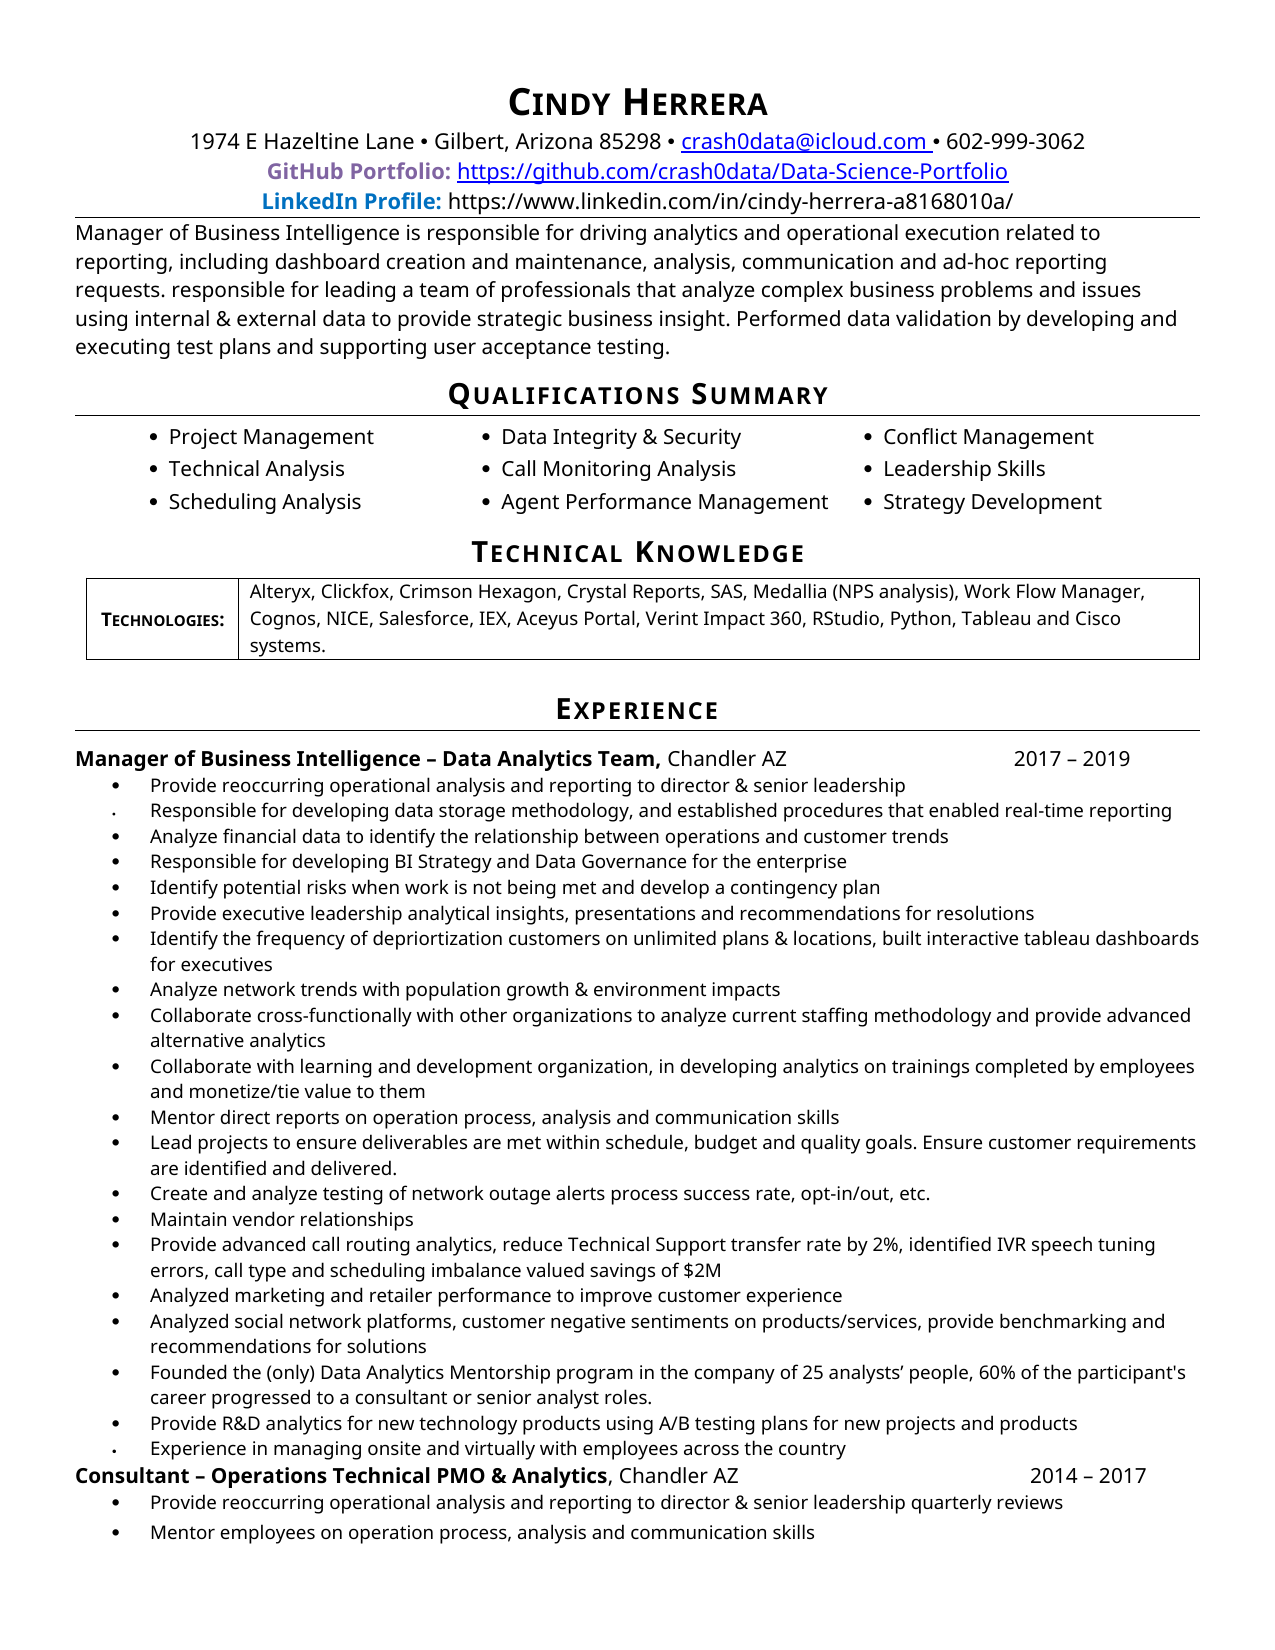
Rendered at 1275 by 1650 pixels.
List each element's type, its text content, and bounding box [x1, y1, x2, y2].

list Analyzed social network platforms, customer negative sentiments on products/services, provide benchmarking and recommendations for solutions [112, 1308, 1200, 1359]
table_header Project Management [139, 422, 471, 454]
list Responsible for developing data storage methodology, and established procedures that enabled real-time reporting [112, 798, 1200, 823]
list Identify potential risks when work is not being met and develop a contingency plan [112, 874, 1200, 900]
list Analyzed marketing and retailer performance to improve customer experience [112, 1283, 1200, 1308]
table_cell Leadership Skills [853, 455, 1136, 487]
list Responsible for developing BI Strategy and Data Governance for the enterprise [112, 849, 1200, 874]
list Provide advanced call routing analytics, reduce Technical Support transfer rate by 2%, identified IVR speech tuning errors, call type and scheduling imbalance valued savings of $2M [112, 1232, 1200, 1283]
list Manager of Business Intelligence – Data Analytics Team, Chandler AZ 2017 – 2019 [75, 744, 1200, 772]
text Experience [75, 688, 1200, 730]
table_header Alteryx, Clickfox, Crimson Hexagon, Crystal Reports, SAS, Medallia (NPS analysis), Work Flow Manager, Cognos, NICE, Salesforce, IEX, Aceyus Portal, Verint Impact 360, RStudio, Python, Tableau and Cisco systems. [239, 579, 1199, 659]
table_header Conflict Management [853, 422, 1136, 454]
list Provide executive leadership analytical insights, presentations and recommendations for resolutions [112, 900, 1200, 925]
list Mentor direct reports on operation process, analysis and communication skills [112, 1104, 1200, 1129]
list Consultant – Operations Technical PMO & Analytics, Chandler AZ 2014 – 2017 [75, 1461, 1200, 1490]
text Technical Knowledge [75, 532, 1200, 571]
table_cell Agent Performance Management [471, 487, 853, 519]
list Lead projects to ensure deliverables are met within schedule, budget and quality goals. Ensure customer requirements are identified and delivered. [112, 1129, 1200, 1181]
text GitHub Portfolio: https://github.com/crash0data/Data-Science-Portfolio [75, 156, 1200, 186]
table_cell Scheduling Analysis [139, 487, 471, 519]
list Maintain vendor relationships [112, 1206, 1200, 1232]
table_cell Technical Analysis [139, 455, 471, 487]
text Cindy Herrera [75, 75, 1200, 126]
text 1974 E Hazeltine Lane Gilbert, Arizona 85298 crash0data@icloud.com 602-999-3062 [75, 126, 1200, 156]
text Manager of Business Intelligence is responsible for driving analytics and operational execution related to reporting, including dashboard creation and maintenance, analysis, communication and ad-hoc reporting requests. responsible for leading a team of professionals that analyze complex business problems and issues using internal & external data to provide strategic business insight. Performed data validation by developing and executing test plans and supporting user acceptance testing. [75, 218, 1200, 361]
table_cell Strategy Development [853, 487, 1136, 519]
list Mentor employees on operation process, analysis and communication skills [112, 1519, 1200, 1544]
list Provide R&D analytics for new technology products using A/B testing plans for new projects and products [112, 1410, 1200, 1436]
list Experience in managing onsite and virtually with employees across the country [112, 1436, 1200, 1461]
list Founded the (only) Data Analytics Mentorship program in the company of 25 analysts’ people, 60% of the participant's career progressed to a consultant or senior analyst roles. [112, 1359, 1200, 1410]
list Analyze network trends with population growth & environment impacts [112, 976, 1200, 1002]
list Identify the frequency of depriortization customers on unlimited plans & locations, built interactive tableau dashboards for executives [112, 925, 1200, 976]
list Provide reoccurring operational analysis and reporting to director & senior leadership [112, 772, 1200, 798]
table_header Technologies: [87, 579, 238, 659]
list Create and analyze testing of network outage alerts process success rate, opt-in/out, etc. [112, 1181, 1200, 1206]
text LinkedIn Profile: https://www.linkedin.com/in/cindy-herrera-a8168010a/ [75, 186, 1200, 217]
list Analyze financial data to identify the relationship between operations and customer trends [112, 823, 1200, 849]
text Qualifications Summary [75, 373, 1200, 415]
list Collaborate with learning and development organization, in developing analytics on trainings completed by employees and monetize/tie value to them [112, 1053, 1200, 1104]
list Collaborate cross-functionally with other organizations to analyze current staffing methodology and provide advanced alternative analytics [112, 1002, 1200, 1053]
table_cell Call Monitoring Analysis [471, 455, 853, 487]
table_header Data Integrity & Security [471, 422, 853, 454]
list Provide reoccurring operational analysis and reporting to director & senior leadership quarterly reviews [112, 1490, 1200, 1515]
